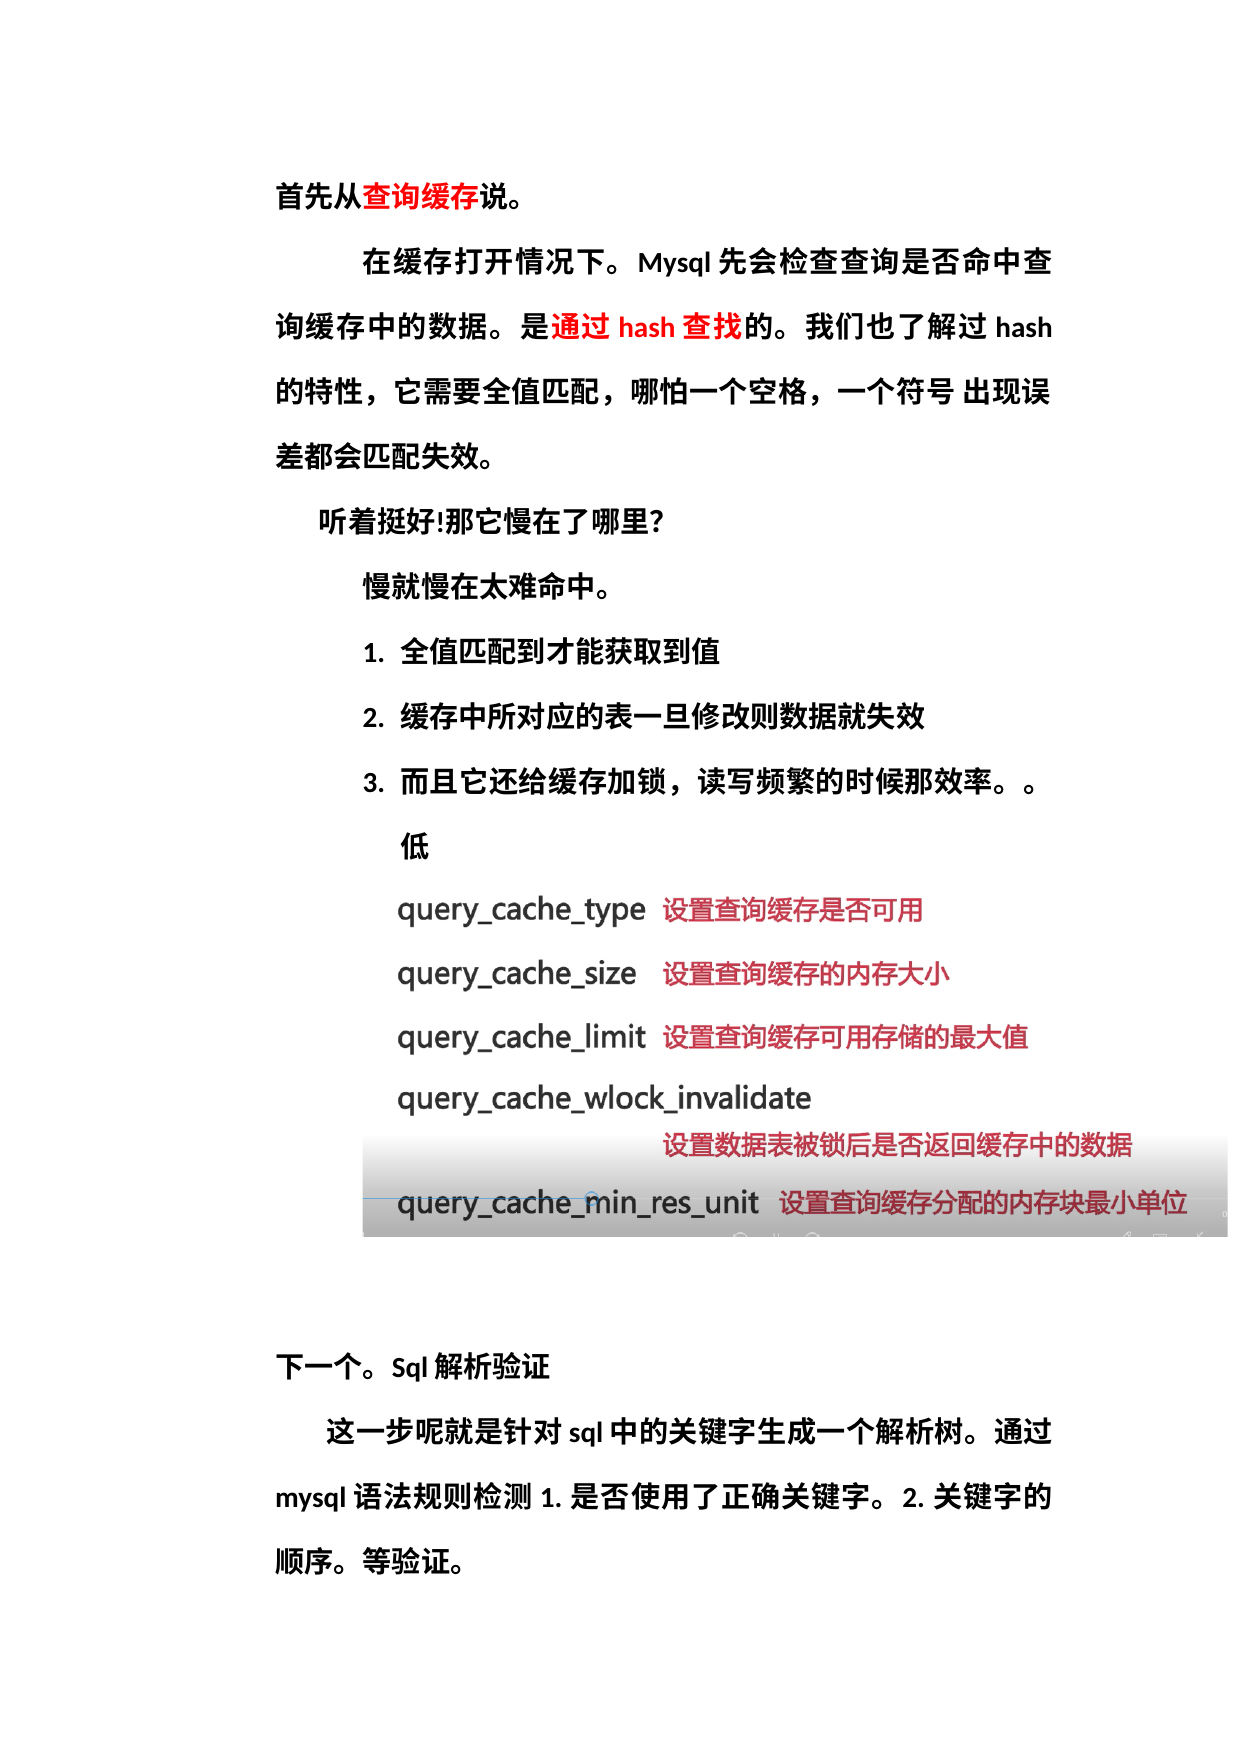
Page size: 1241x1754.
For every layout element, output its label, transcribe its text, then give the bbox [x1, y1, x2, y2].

list 缓存中所对应的表一旦修改则数据就失效 [362, 682, 1053, 747]
text 听着挺好!那它慢在了哪里？ [275, 487, 1053, 552]
list 而且它还给缓存加锁，读写频繁的时候那效率。。低 [362, 747, 1053, 877]
picture [362, 877, 1228, 1237]
text 慢就慢在太难命中。 [275, 552, 1053, 617]
text 这一步呢就是针对sql中的关键字生成一个解析树。通过mysql语法规则检测1. 是否使用了正确关键字。2. 关键字的顺序。等验证。 [275, 1397, 1053, 1592]
text 下一个。Sql解析验证 [275, 1332, 1053, 1397]
text 首先从查询缓存说。 [275, 162, 1053, 227]
list 全值匹配到才能获取到值 [362, 617, 1053, 682]
text 在缓存打开情况下。Mysql先会检查查询是否命中查询缓存中的数据。是通过hash查找的。我们也了解过hash的特性，它需要全值匹配，哪怕一个空格，一个符号 出现误差都会匹配失效。 [275, 227, 1053, 487]
